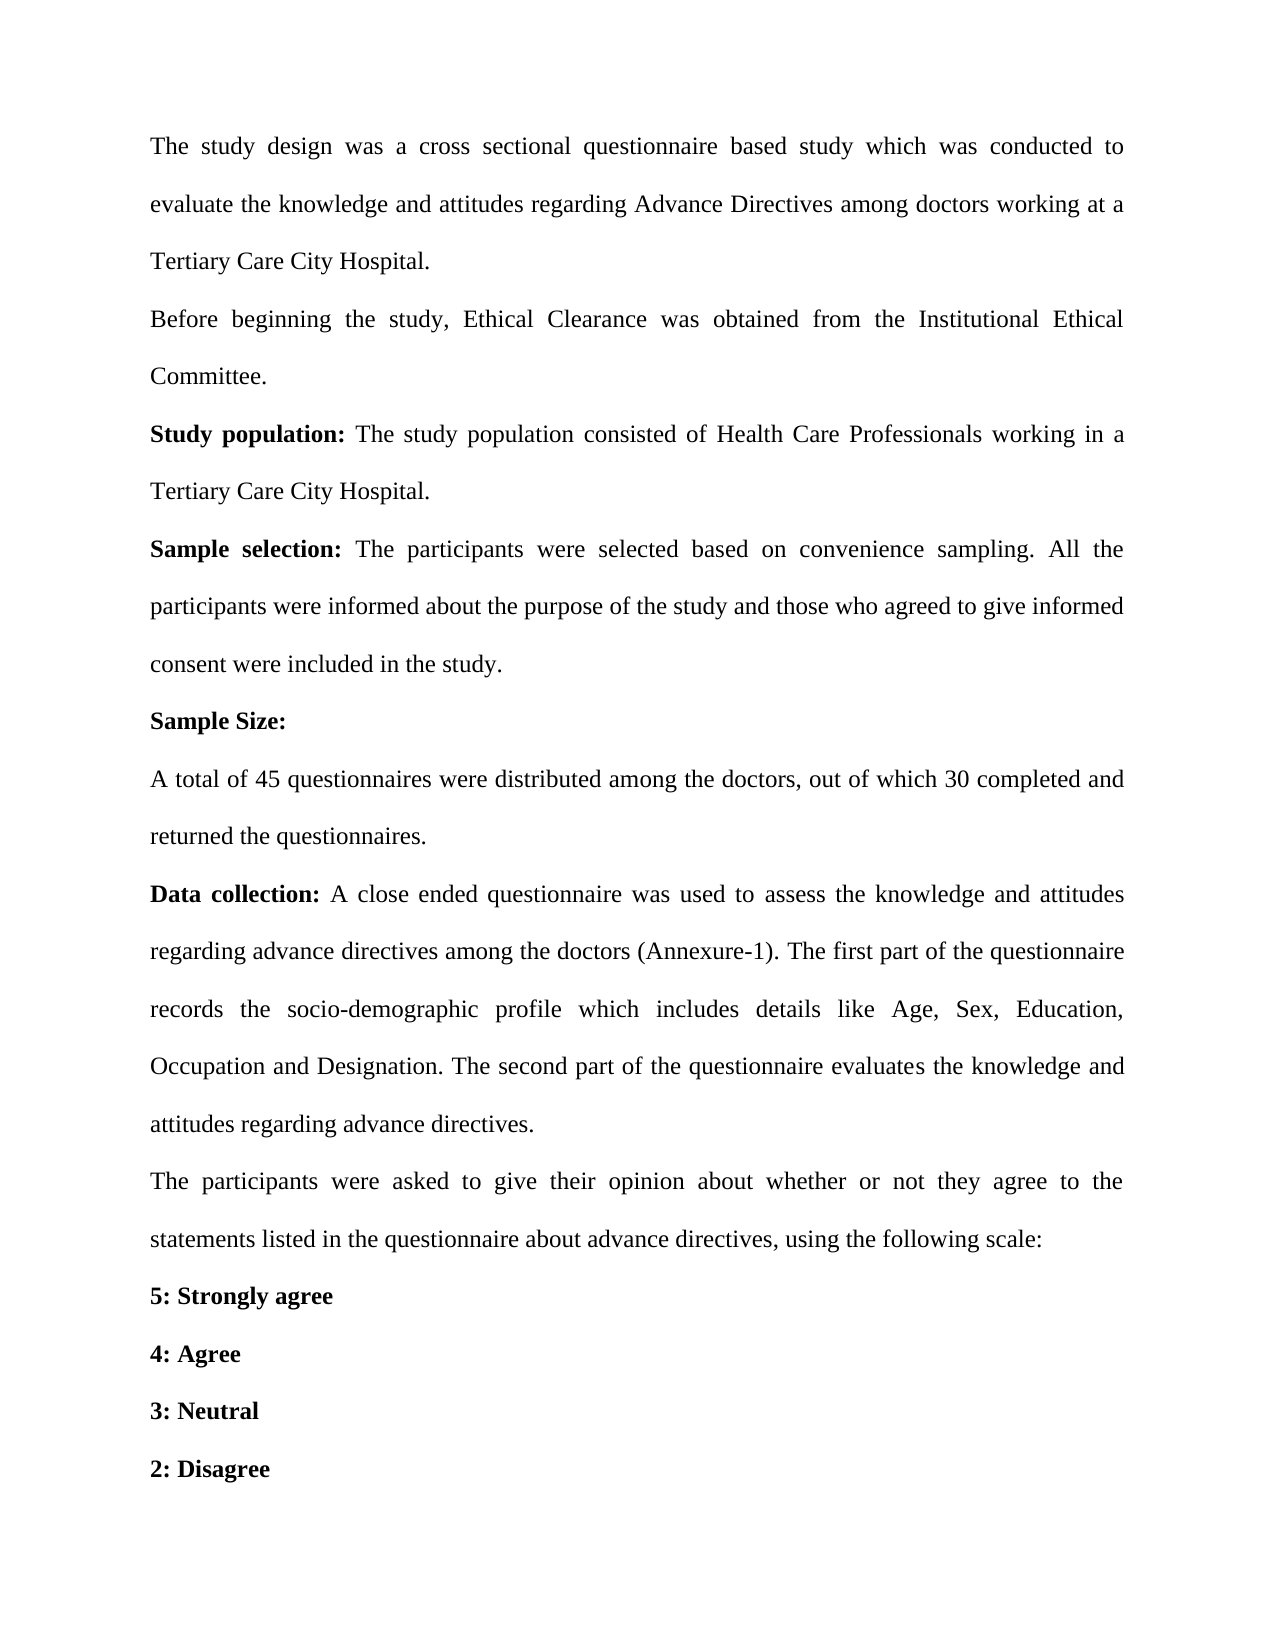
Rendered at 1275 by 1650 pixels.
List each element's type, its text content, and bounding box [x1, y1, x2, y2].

text 2: Disagree [150, 1454, 1125, 1482]
text The participants were asked to give their opinion about whether or not they agree to the statements listed in the questionnaire about advance directives, using the following scale: [150, 1166, 1125, 1252]
text Before beginning the study, Ethical Clearance was obtained from the Institutional Ethical Committee. [150, 304, 1125, 390]
text 4: Agree [150, 1339, 1125, 1367]
text Study population: The study population consisted of Health Care Professionals working in a Tertiary Care City Hospital. [150, 419, 1125, 505]
text Data collection: A close ended questionnaire was used to assess the knowledge and attitudes regarding advance directives among the doctors (Annexure-1). The first part of the questionnaire records the socio-demographic profile which includes details like Age, Sex, Education, Occupation and Designation. The second part of the questionnaire evaluates the knowledge and attitudes regarding advance directives. [150, 879, 1125, 1137]
text Sample Size: [150, 706, 1125, 735]
text 5: Strongly agree [150, 1281, 1125, 1310]
text The study design was a cross sectional questionnaire based study which was conducted to evaluate the knowledge and attitudes regarding Advance Directives among doctors working at a Tertiary Care City Hospital. [150, 131, 1125, 275]
text Sample selection: The participants were selected based on convenience sampling. All the participants were informed about the purpose of the study and those who agreed to give informed consent were included in the study. [150, 534, 1125, 677]
text A total of 45 questionnaires were distributed among the doctors, out of which 30 completed and returned the questionnaires. [150, 764, 1125, 850]
text 3: Neutral [150, 1396, 1125, 1425]
